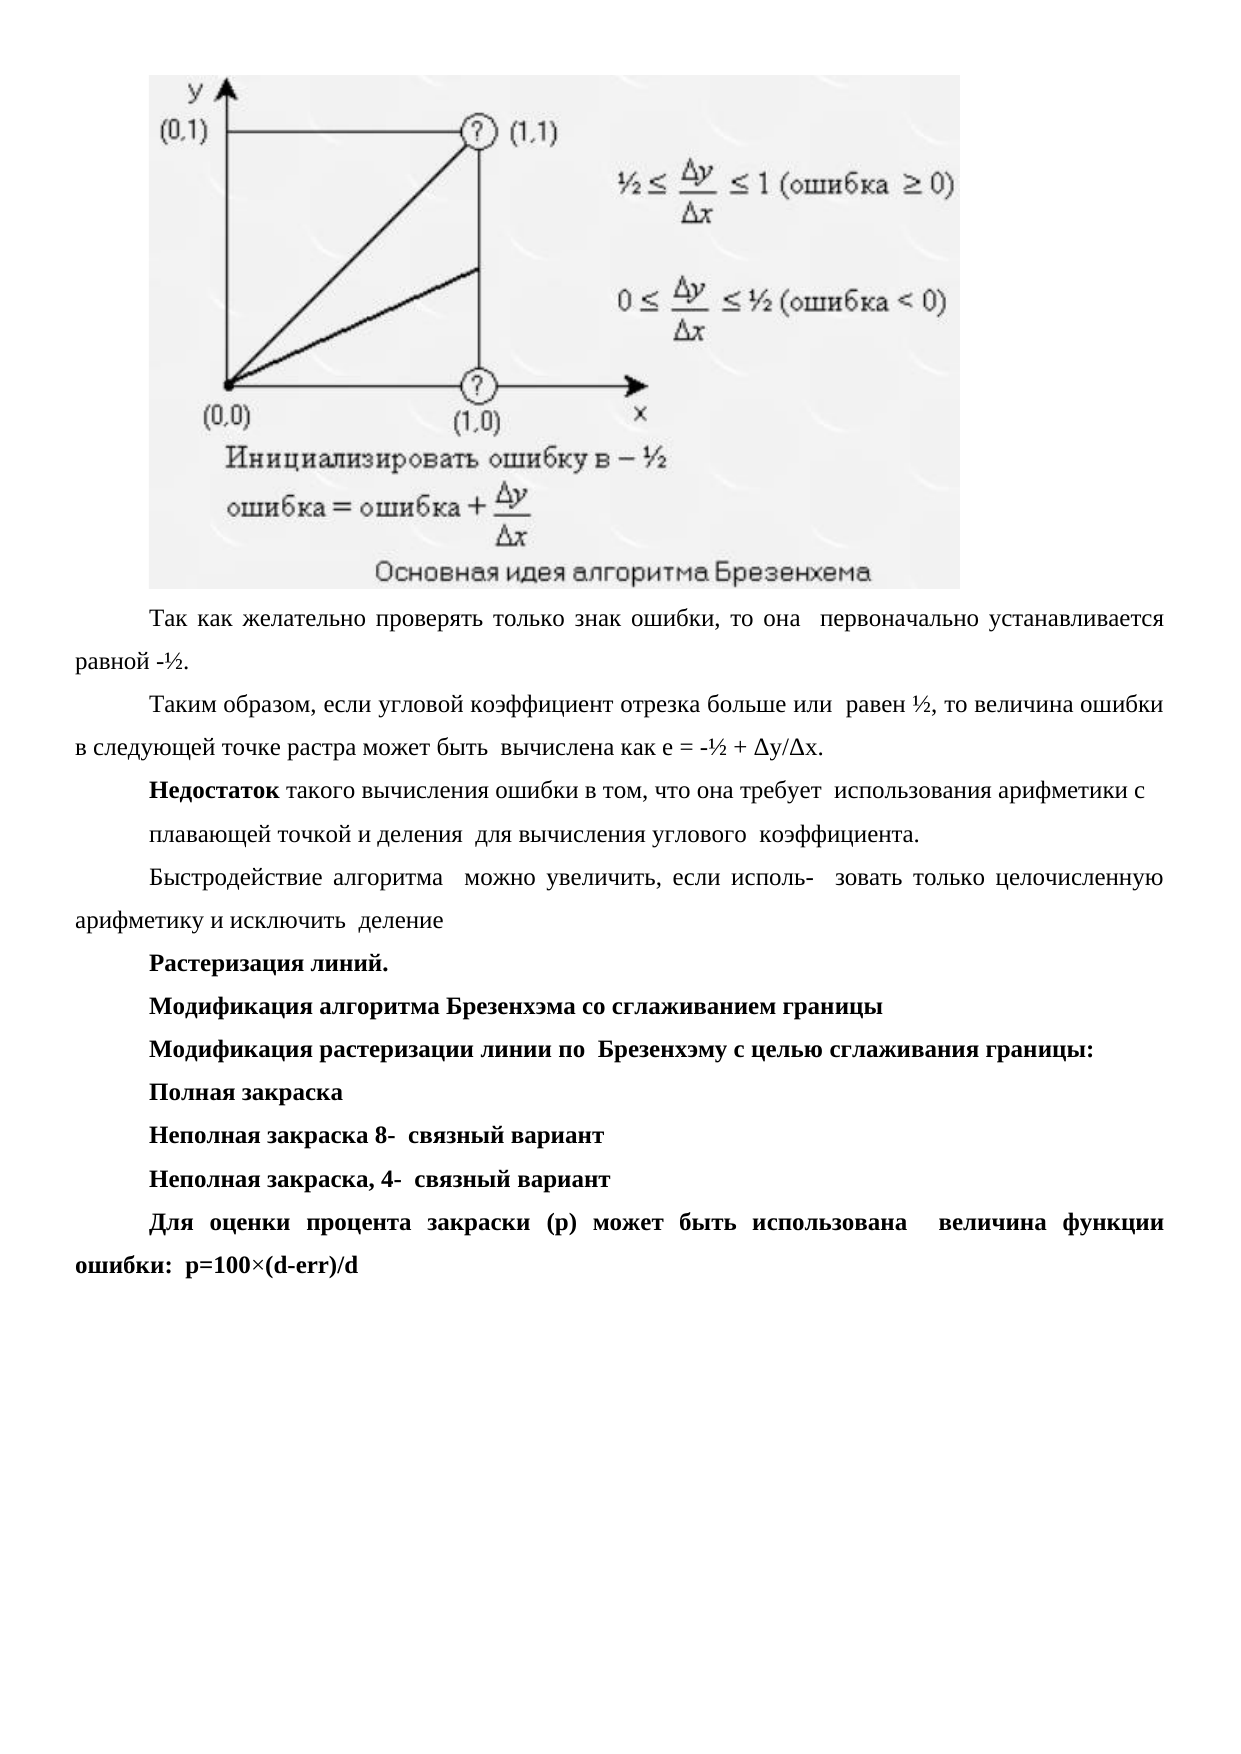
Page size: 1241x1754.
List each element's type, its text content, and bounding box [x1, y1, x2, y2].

text Для оценки процента закраски (p) может быть использована величина функции ошибки: p=100×(d-err)/d [75, 1207, 1165, 1279]
text плавающей точкой и деления для вычисления углового коэффициента. [75, 819, 1165, 847]
text Растеризация линий. [75, 948, 1165, 977]
text Быстродействие алгоритма можно увеличить, если исполь- зовать только целочисленную арифметику и исключить деление [75, 862, 1165, 934]
text Неполная закраска 8- связный вариант [75, 1121, 1165, 1149]
text Полная закраска [75, 1077, 1165, 1106]
text Таким образом, если угловой коэффициент отрезка больше или равен ½, то величина ошибки в следующей точке растра может быть вычислена как е = -½ + Δy/Δx. [75, 689, 1165, 761]
text Неполная закраска, 4- связный вариант [75, 1164, 1165, 1192]
text Модификация алгоритма Брезенхэма со сглаживанием границы [75, 991, 1165, 1020]
text Так как желательно проверять только знак ошибки, то она первоначально устанавливается равной -½. [75, 603, 1165, 675]
picture [148, 75, 960, 589]
text Модификация растеризации линии по Брезенхэму с целью сглаживания границы: [75, 1034, 1165, 1063]
text Недостаток такого вычисления ошибки в том, что она требует использования арифметики с [75, 776, 1165, 804]
